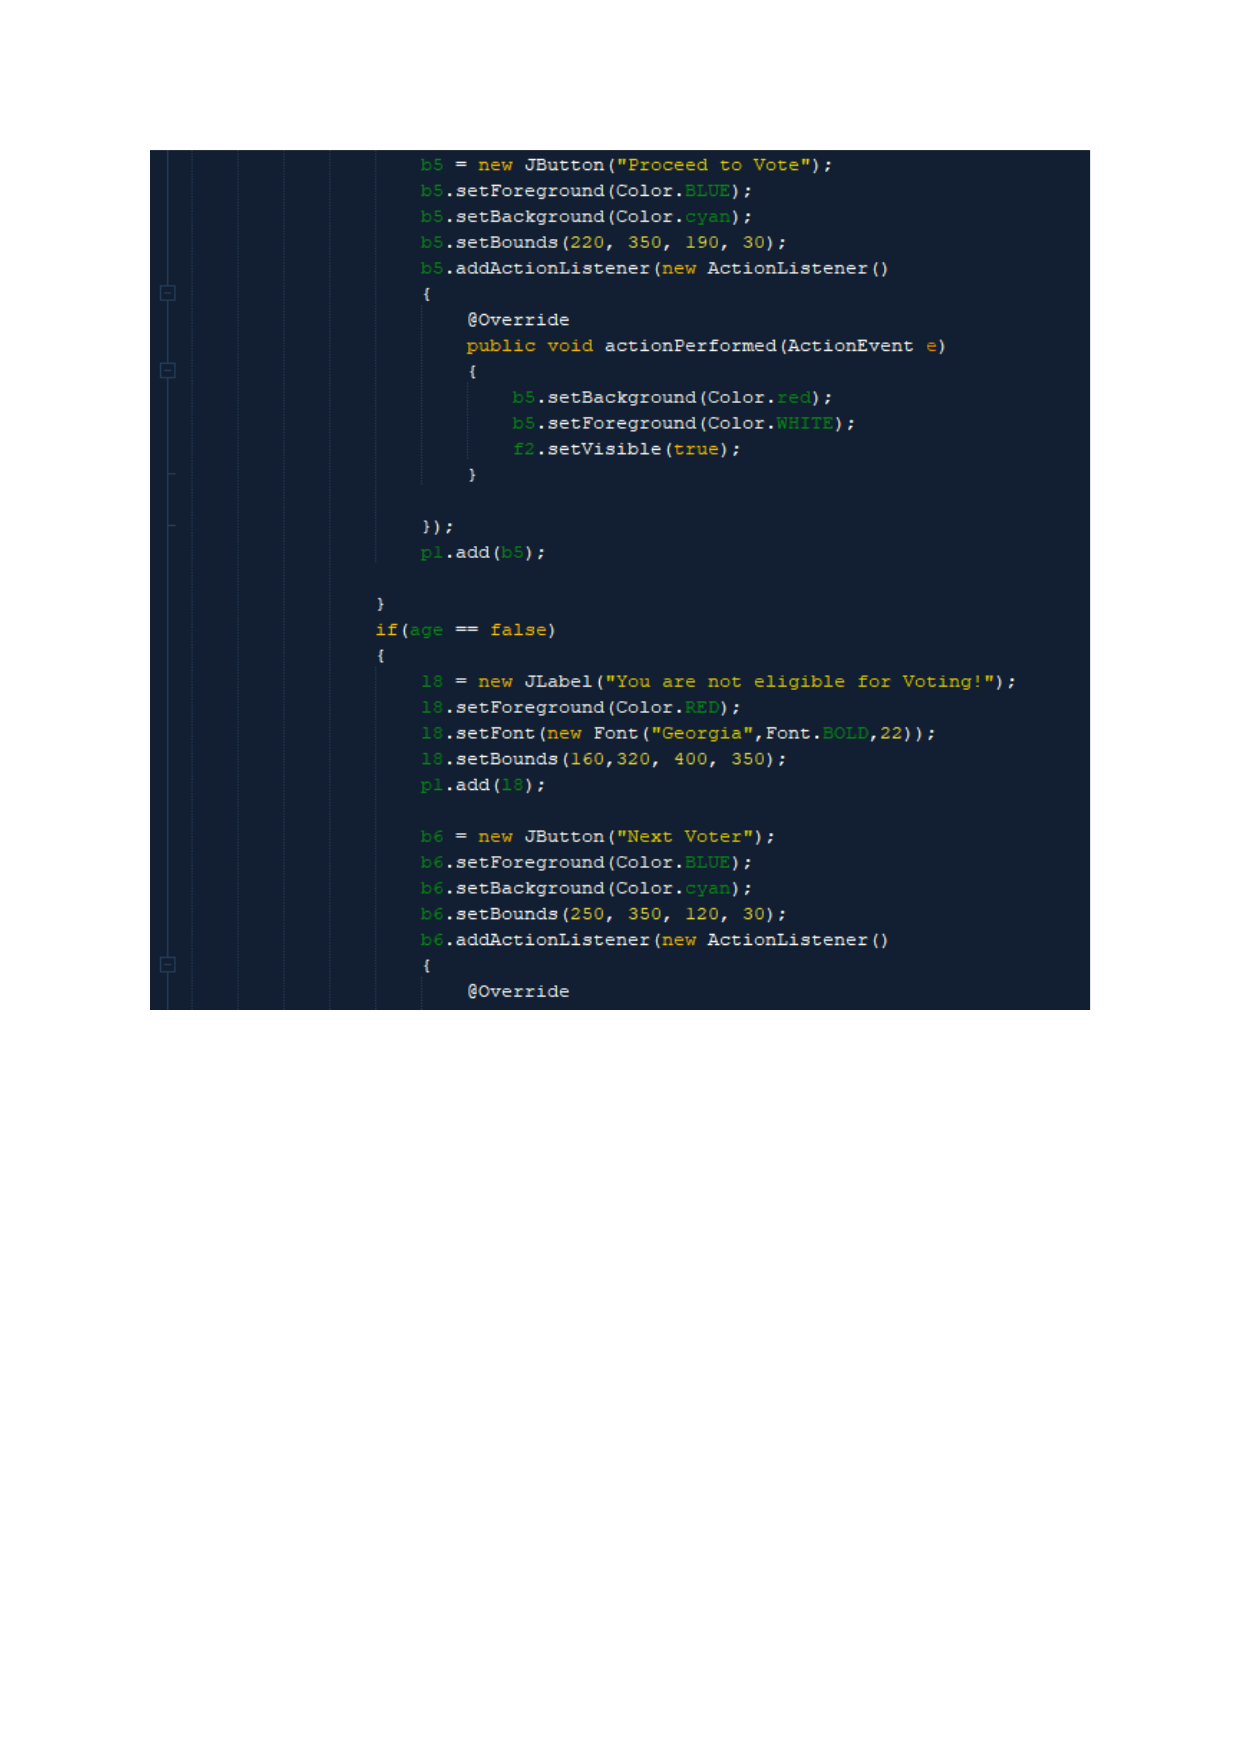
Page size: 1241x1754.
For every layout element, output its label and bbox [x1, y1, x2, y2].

picture [150, 150, 1091, 1010]
